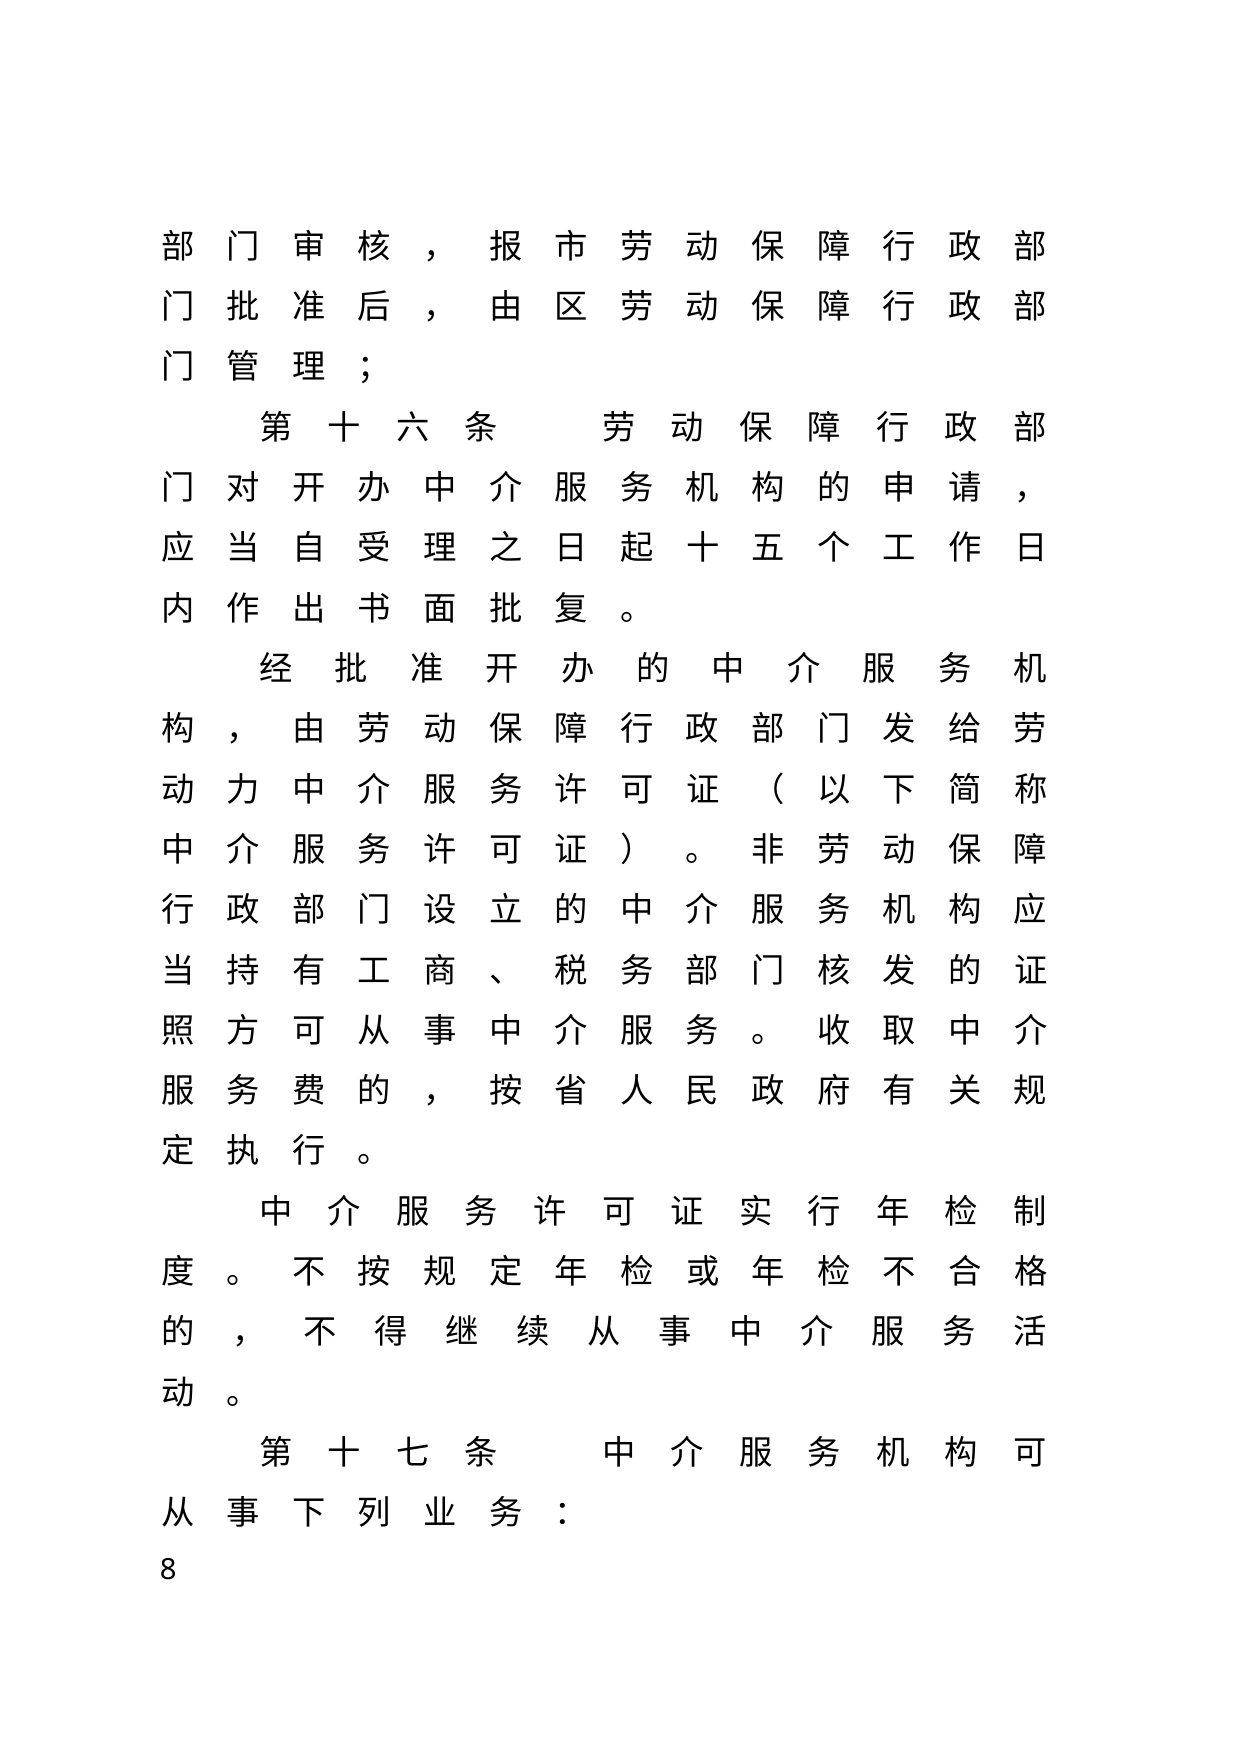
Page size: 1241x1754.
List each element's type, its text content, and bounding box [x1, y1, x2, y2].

text 第十七条 中介服务机构可从事下列业务： [161, 1420, 1079, 1540]
text 第十六条 劳动保障行政部门对开办中介服务机构的申请，应当自受理之日起十五个工作日内作出书面批复。 [161, 394, 1079, 636]
text 中介服务许可证实行年检制度。不按规定年检或年检不合格的，不得继续从事中介服务活动。 [161, 1178, 1079, 1420]
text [161, 213, 1079, 394]
text 经批准开办的中介服务机构，由劳动保障行政部门发给劳动力中介服务许可证（以下简称中介服务许可证）。非劳动保障行政部门设立的中介服务机构应当持有工商、税务部门核发的证照方可从事中介服务。收取中介服务费的，按省人民政府有关规定执行。 [161, 636, 1079, 1178]
